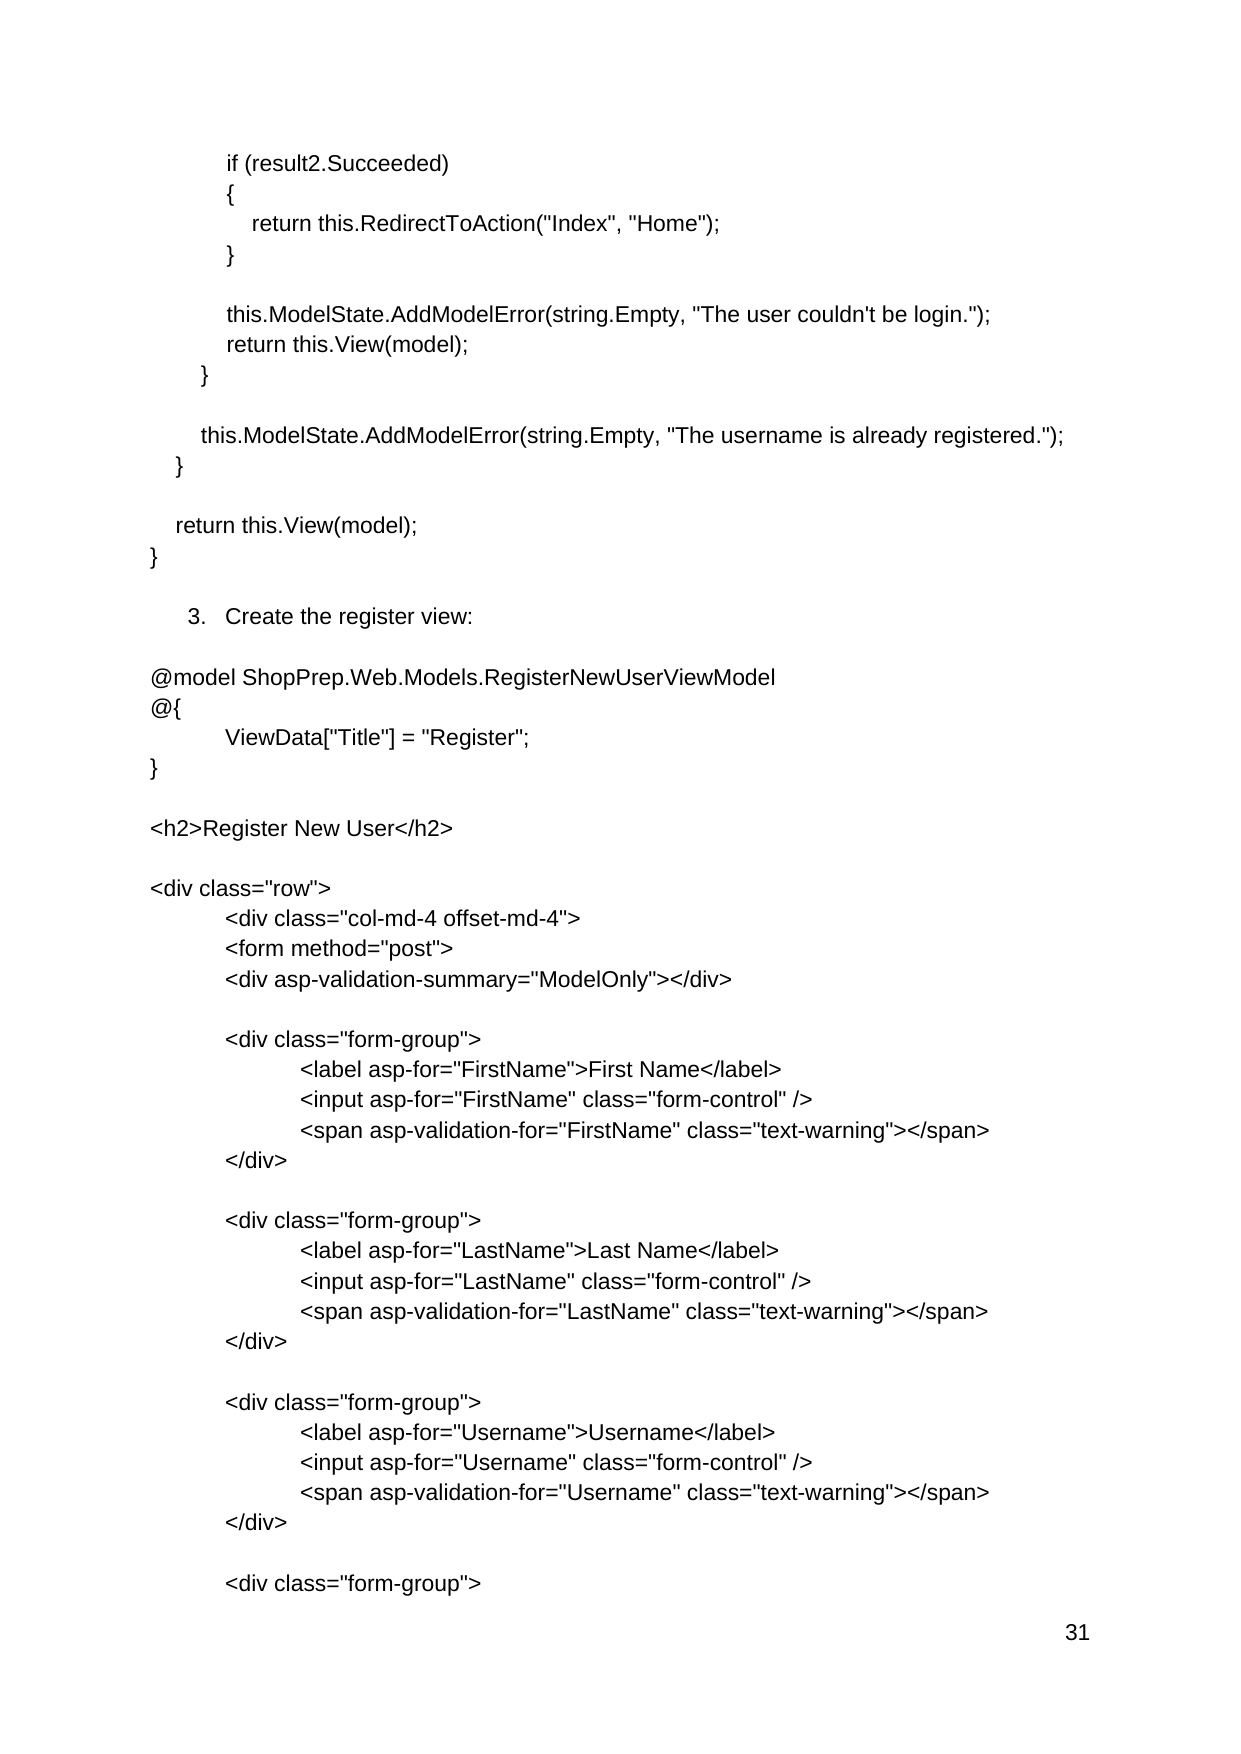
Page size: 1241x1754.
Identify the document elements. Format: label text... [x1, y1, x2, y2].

text this.ModelState.AddModelError(string.Empty, "The username is already registered."); [150, 422, 1090, 448]
text <h2>Register New User</h2> [150, 814, 1090, 841]
text </div> [150, 1328, 1090, 1354]
text } [150, 241, 1090, 267]
text <input asp-for="LastName" class="form-control" /> [150, 1268, 1090, 1294]
text <span asp-validation-for="LastName" class="text-warning"></span> [150, 1298, 1090, 1324]
text } [150, 452, 1090, 478]
text </div> [150, 1147, 1090, 1173]
text <label asp-for="LastName">Last Name</label> [150, 1237, 1090, 1264]
text return this.RedirectToAction("Index", "Home"); [150, 210, 1090, 237]
text <div asp-validation-summary="ModelOnly"></div> [150, 966, 1090, 992]
text <span asp-validation-for="Username" class="text-warning"></span> [150, 1479, 1090, 1506]
text <input asp-for="FirstName" class="form-control" /> [150, 1086, 1090, 1113]
text this.ModelState.AddModelError(string.Empty, "The user couldn't be login."); [150, 301, 1090, 327]
text <div class="form-group"> [150, 1388, 1090, 1415]
text <div class="form-group"> [150, 1026, 1090, 1052]
text @model ShopPrep.Web.Models.RegisterNewUserViewModel [150, 663, 1090, 690]
text <input asp-for="Username" class="form-control" /> [150, 1449, 1090, 1475]
text { [150, 180, 1090, 207]
text ViewData["Title"] = "Register"; [150, 724, 1090, 750]
text <div class="col-md-4 offset-md-4"> [150, 905, 1090, 932]
text } [150, 361, 1090, 388]
text <div class="form-group"> [150, 1207, 1090, 1234]
text if (result2.Succeeded) [150, 150, 1090, 176]
text <span asp-validation-for="FirstName" class="text-warning"></span> [150, 1117, 1090, 1143]
text return this.View(model); [150, 512, 1090, 539]
text } [150, 754, 1090, 781]
text return this.View(model); [150, 331, 1090, 358]
text @{ [150, 694, 1090, 720]
list Create the register view: [187, 603, 1090, 629]
text <div class="row"> [150, 875, 1090, 901]
text } [150, 543, 1090, 569]
text <div class="form-group"> [150, 1570, 1090, 1596]
text </div> [150, 1509, 1090, 1536]
text <label asp-for="Username">Username</label> [150, 1419, 1090, 1445]
text <form method="post"> [150, 935, 1090, 962]
text <label asp-for="FirstName">First Name</label> [150, 1056, 1090, 1083]
